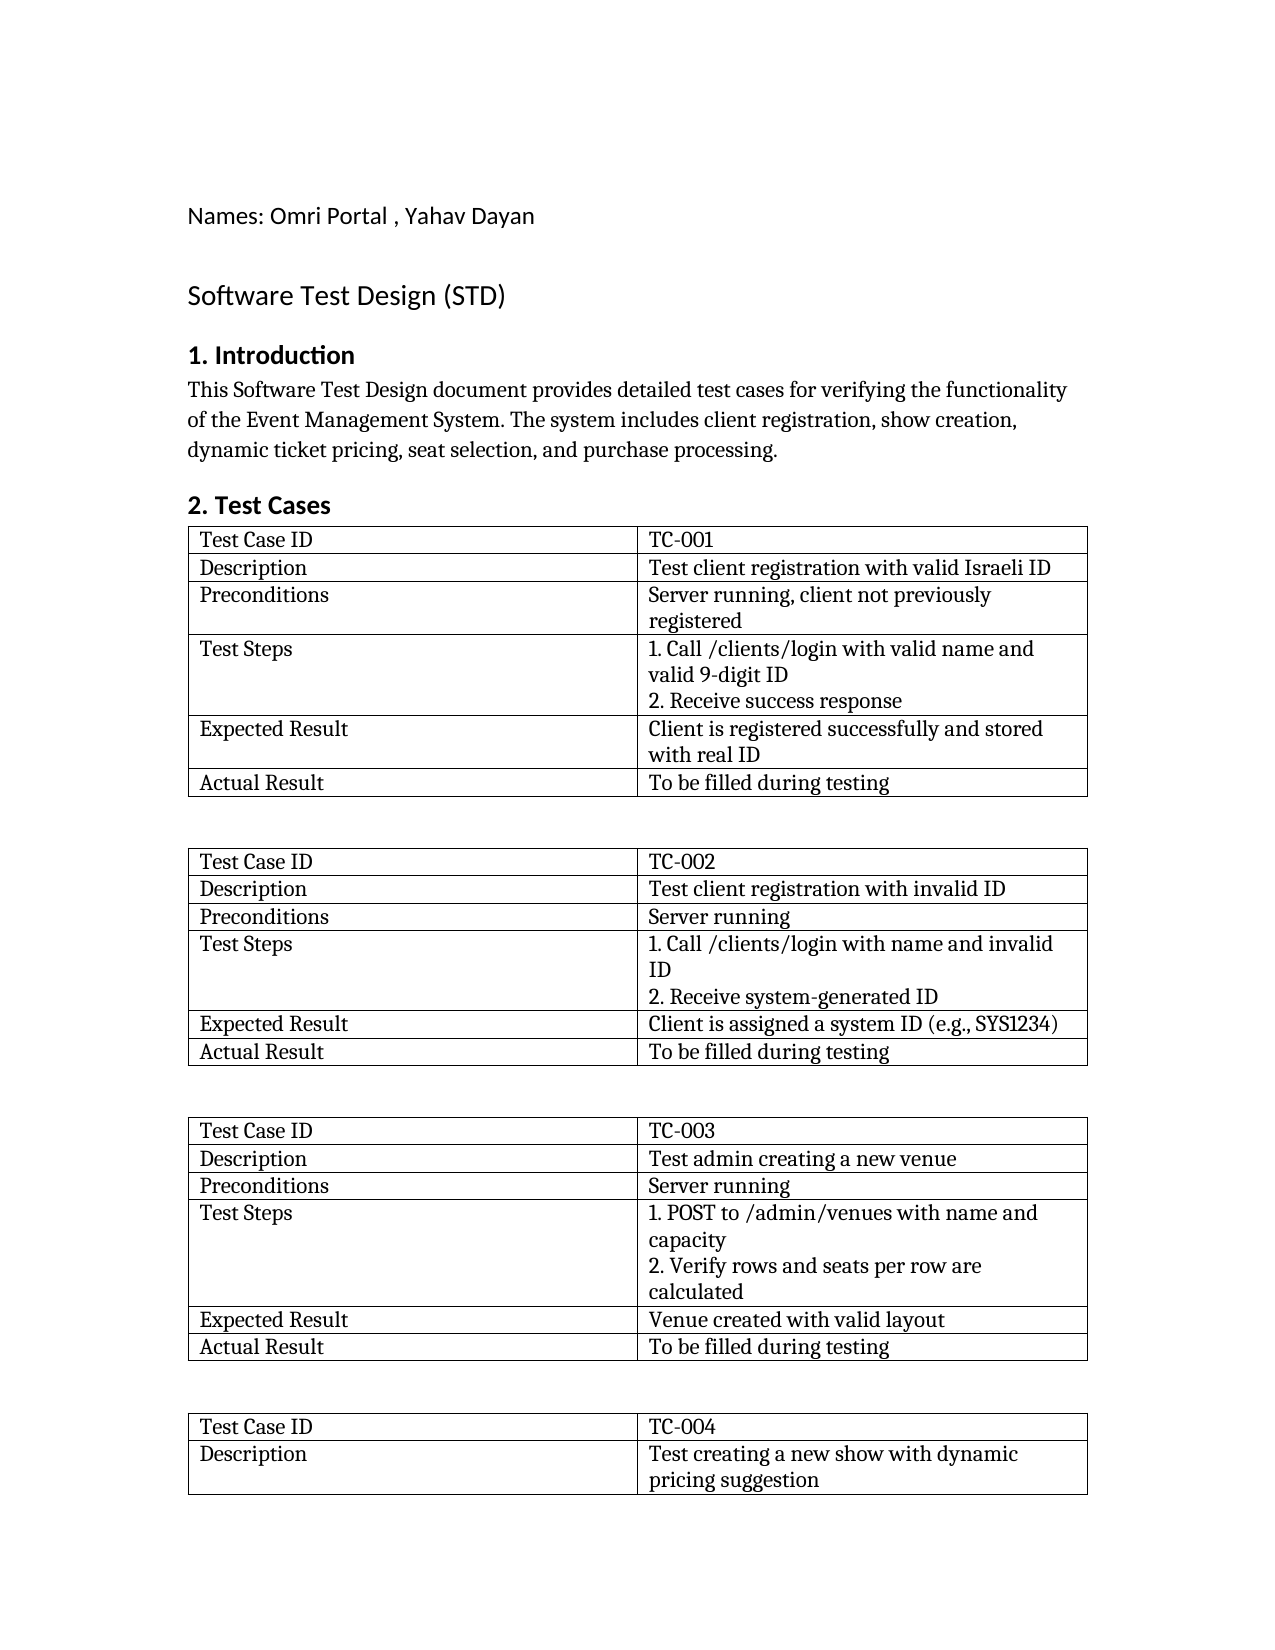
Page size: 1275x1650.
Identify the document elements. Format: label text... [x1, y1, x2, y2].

table_cell Test creating a new show with dynamic pricing suggestion [638, 1441, 1087, 1493]
table_cell Test client registration with invalid ID [638, 876, 1087, 902]
table_cell Test client registration with valid Israeli ID [638, 554, 1087, 581]
table_cell To be filled during testing [638, 1334, 1087, 1360]
table_cell Actual Result [189, 1334, 637, 1360]
table_cell Test Steps [189, 635, 637, 714]
table_header TC-004 [638, 1414, 1087, 1440]
table_cell Preconditions [189, 904, 637, 930]
table_header TC-001 [638, 527, 1087, 553]
table_header Test Case ID [189, 849, 637, 875]
table_cell Expected Result [189, 1011, 637, 1037]
table_cell Client is registered successfully and stored with real ID [638, 716, 1087, 768]
table_cell Description [189, 1145, 637, 1172]
subtitle 1. Introduction [187, 338, 1087, 372]
table_cell 1. Call /clients/login with valid name and valid 9-digit ID 2. Receive success response [638, 635, 1087, 714]
table_cell 1. POST to /admin/venues with name and capacity 2. Verify rows and seats per row are calculated [638, 1200, 1087, 1306]
table_cell Expected Result [189, 1307, 637, 1333]
table_cell Client is assigned a system ID (e.g., SYS1234) [638, 1011, 1087, 1037]
table_cell Test Steps [189, 931, 637, 1010]
table_cell Test Steps [189, 1200, 637, 1306]
table_cell Preconditions [189, 1173, 637, 1199]
table_header TC-002 [638, 849, 1087, 875]
table_cell To be filled during testing [638, 1039, 1087, 1065]
subtitle Names: Omri Portal , Yahav Dayan Software Test Design (STD) [187, 200, 1087, 312]
table_cell Description [189, 876, 637, 902]
table_cell Server running [638, 1173, 1087, 1199]
table_cell Description [189, 1441, 637, 1493]
table_cell Preconditions [189, 582, 637, 634]
table_cell Venue created with valid layout [638, 1307, 1087, 1333]
table_cell Description [189, 554, 637, 581]
table_cell Test admin creating a new venue [638, 1145, 1087, 1172]
subtitle 2. Test Cases [187, 488, 1087, 521]
table_cell Server running [638, 904, 1087, 930]
table_cell To be filled during testing [638, 769, 1087, 796]
table_header Test Case ID [189, 527, 637, 553]
table_cell Actual Result [189, 769, 637, 796]
text This Software Test Design document provides detailed test cases for verifying the functionality of the Event Management System. The system includes client registration, show creation, dynamic ticket pricing, seat selection, and purchase processing. [187, 376, 1087, 463]
table_header TC-003 [638, 1118, 1087, 1144]
table_header Test Case ID [189, 1118, 637, 1144]
table_cell Actual Result [189, 1039, 637, 1065]
table_cell 1. Call /clients/login with name and invalid ID 2. Receive system-generated ID [638, 931, 1087, 1010]
table_cell Expected Result [189, 716, 637, 768]
table_cell Server running, client not previously registered [638, 582, 1087, 634]
table_header Test Case ID [189, 1414, 637, 1440]
